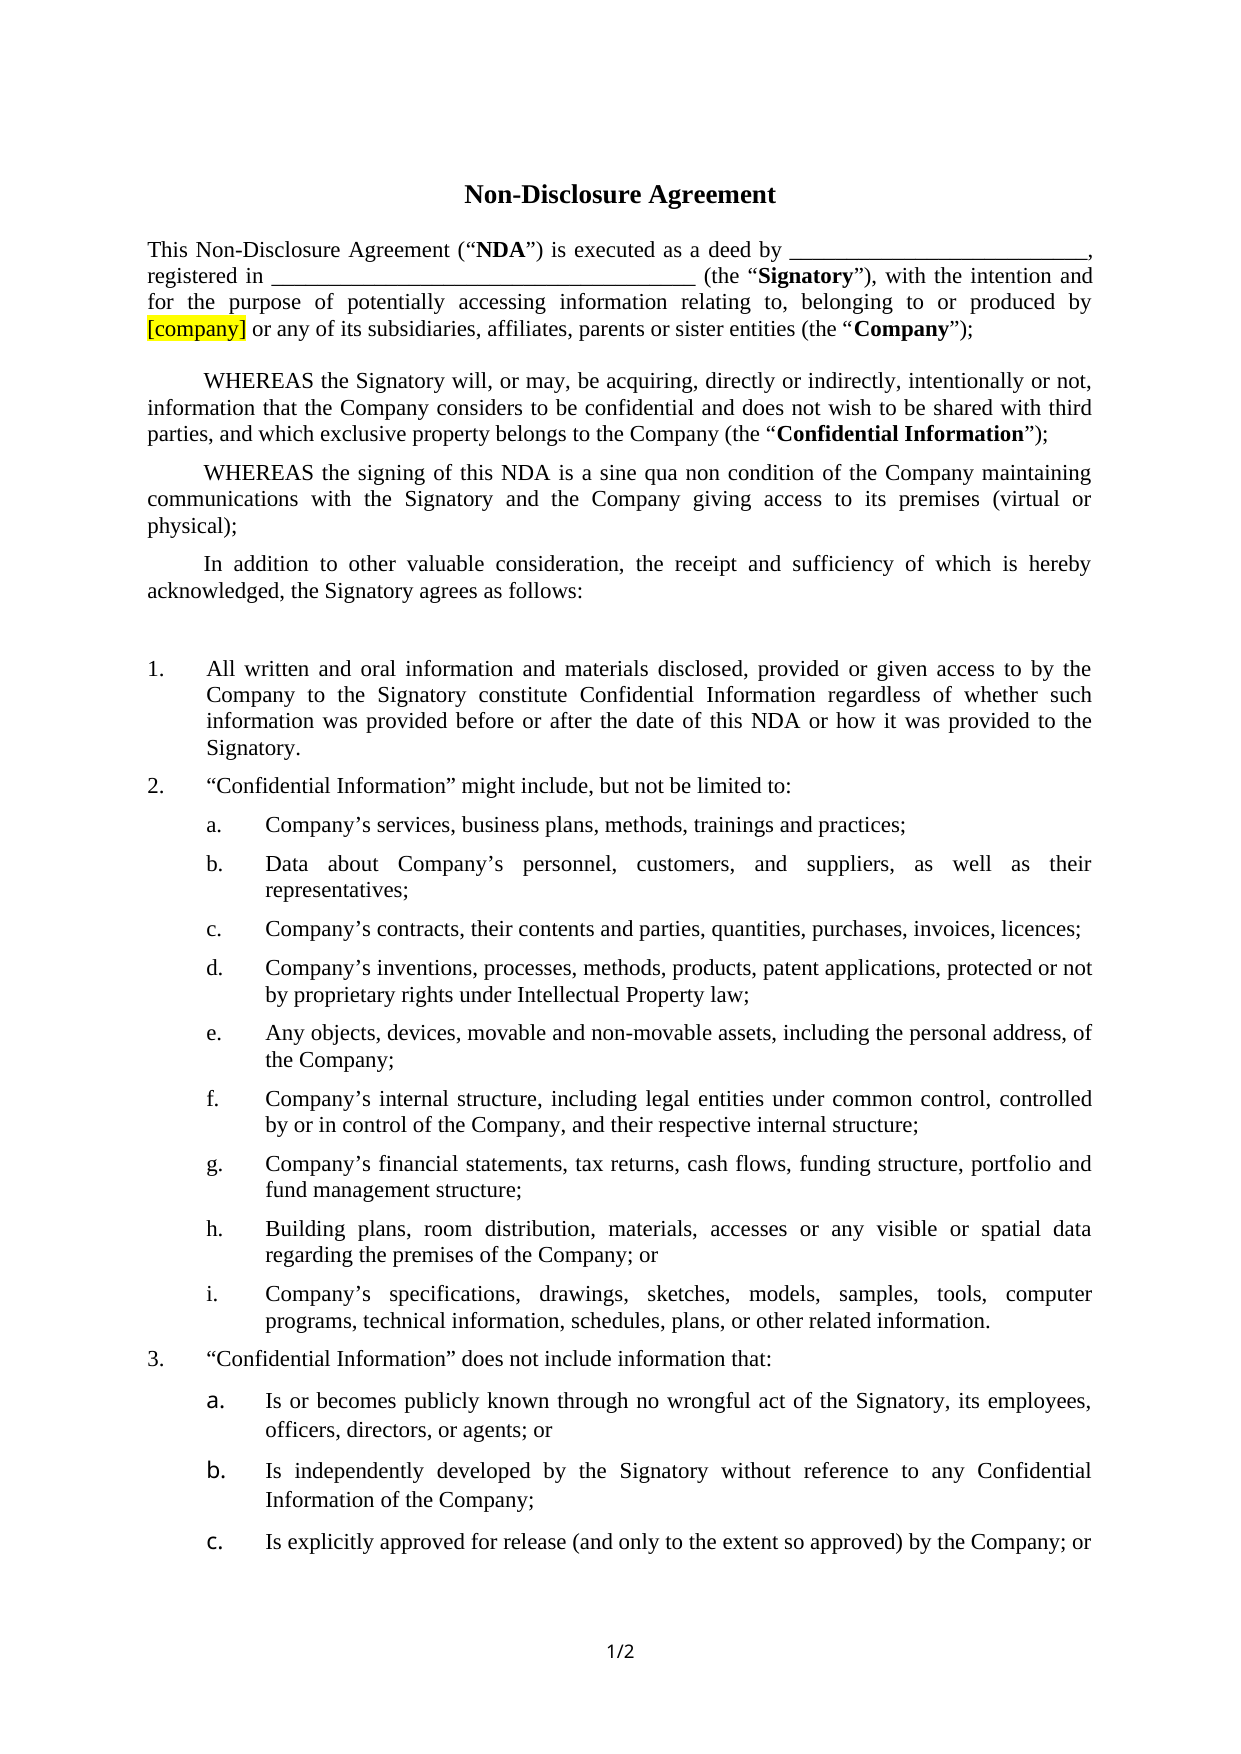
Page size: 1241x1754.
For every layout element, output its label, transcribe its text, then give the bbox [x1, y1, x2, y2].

list “Confidential Information” might include, but not be limited to: [147, 772, 1093, 799]
list Company’s specifications, drawings, sketches, models, samples, tools, computer programs, technical information, schedules, plans, or other related information. [206, 1280, 1093, 1333]
list Company’s internal structure, including legal entities under common control, controlled by or in control of the Company, and their respective internal structure; [206, 1085, 1093, 1137]
text WHEREAS the signing of this NDA is a sine qua non condition of the Company maintaining communications with the Signatory and the Company giving access to its premises (virtual or physical); [147, 459, 1093, 538]
list Is explicitly approved for release (and only to the extent so approved) by the Company; or [206, 1524, 1093, 1556]
list “Confidential Information” does not include information that: [147, 1346, 1093, 1372]
title Non-Disclosure Agreement [147, 178, 1093, 209]
list Is or becomes publicly known through no wrongful act of the Signatory, its employees, officers, directors, or agents; or [206, 1384, 1093, 1442]
list Company’s services, business plans, methods, trainings and practices; [206, 811, 1093, 838]
list Company’s inventions, processes, methods, products, patent applications, protected or not by proprietary rights under Intellectual Property law; [206, 954, 1093, 1007]
text WHEREAS the Signatory will, or may, be acquiring, directly or indirectly, intentionally or not, information that the Company considers to be confidential and does not wish to be shared with third parties, and which exclusive property belongs to the Company (the “Confidential Information”); [147, 367, 1093, 446]
list Company’s financial statements, tax returns, cash flows, funding structure, portfolio and fund management structure; [206, 1150, 1093, 1203]
list Building plans, room distribution, materials, accesses or any visible or spatial data regarding the premises of the Company; or [206, 1215, 1093, 1268]
list Is independently developed by the Signatory without reference to any Confidential Information of the Company; [206, 1454, 1093, 1512]
text This Non-Disclosure Agreement (“NDA”) is executed as a deed by __________________________, registered in _____________________________________ (the “Signatory”), with the intention and for the purpose of potentially accessing information relating to, belonging to or produced by [company] or any of its subsidiaries, affiliates, parents or sister entities (the “Company”); [147, 236, 1093, 341]
list Data about Company’s personnel, customers, and suppliers, as well as their representatives; [206, 850, 1093, 903]
list Any objects, devices, movable and non-movable assets, including the personal address, of the Company; [206, 1019, 1093, 1072]
text In addition to other valuable consideration, the receipt and sufficiency of which is hereby acknowledged, the Signatory agrees as follows: [147, 551, 1093, 603]
list All written and oral information and materials disclosed, provided or given access to by the Company to the Signatory constitute Confidential Information regardless of whether such information was provided before or after the date of this NDA or how it was provided to the Signatory. [147, 654, 1093, 760]
list Company’s contracts, their contents and parties, quantities, purchases, invoices, licences; [206, 915, 1093, 942]
